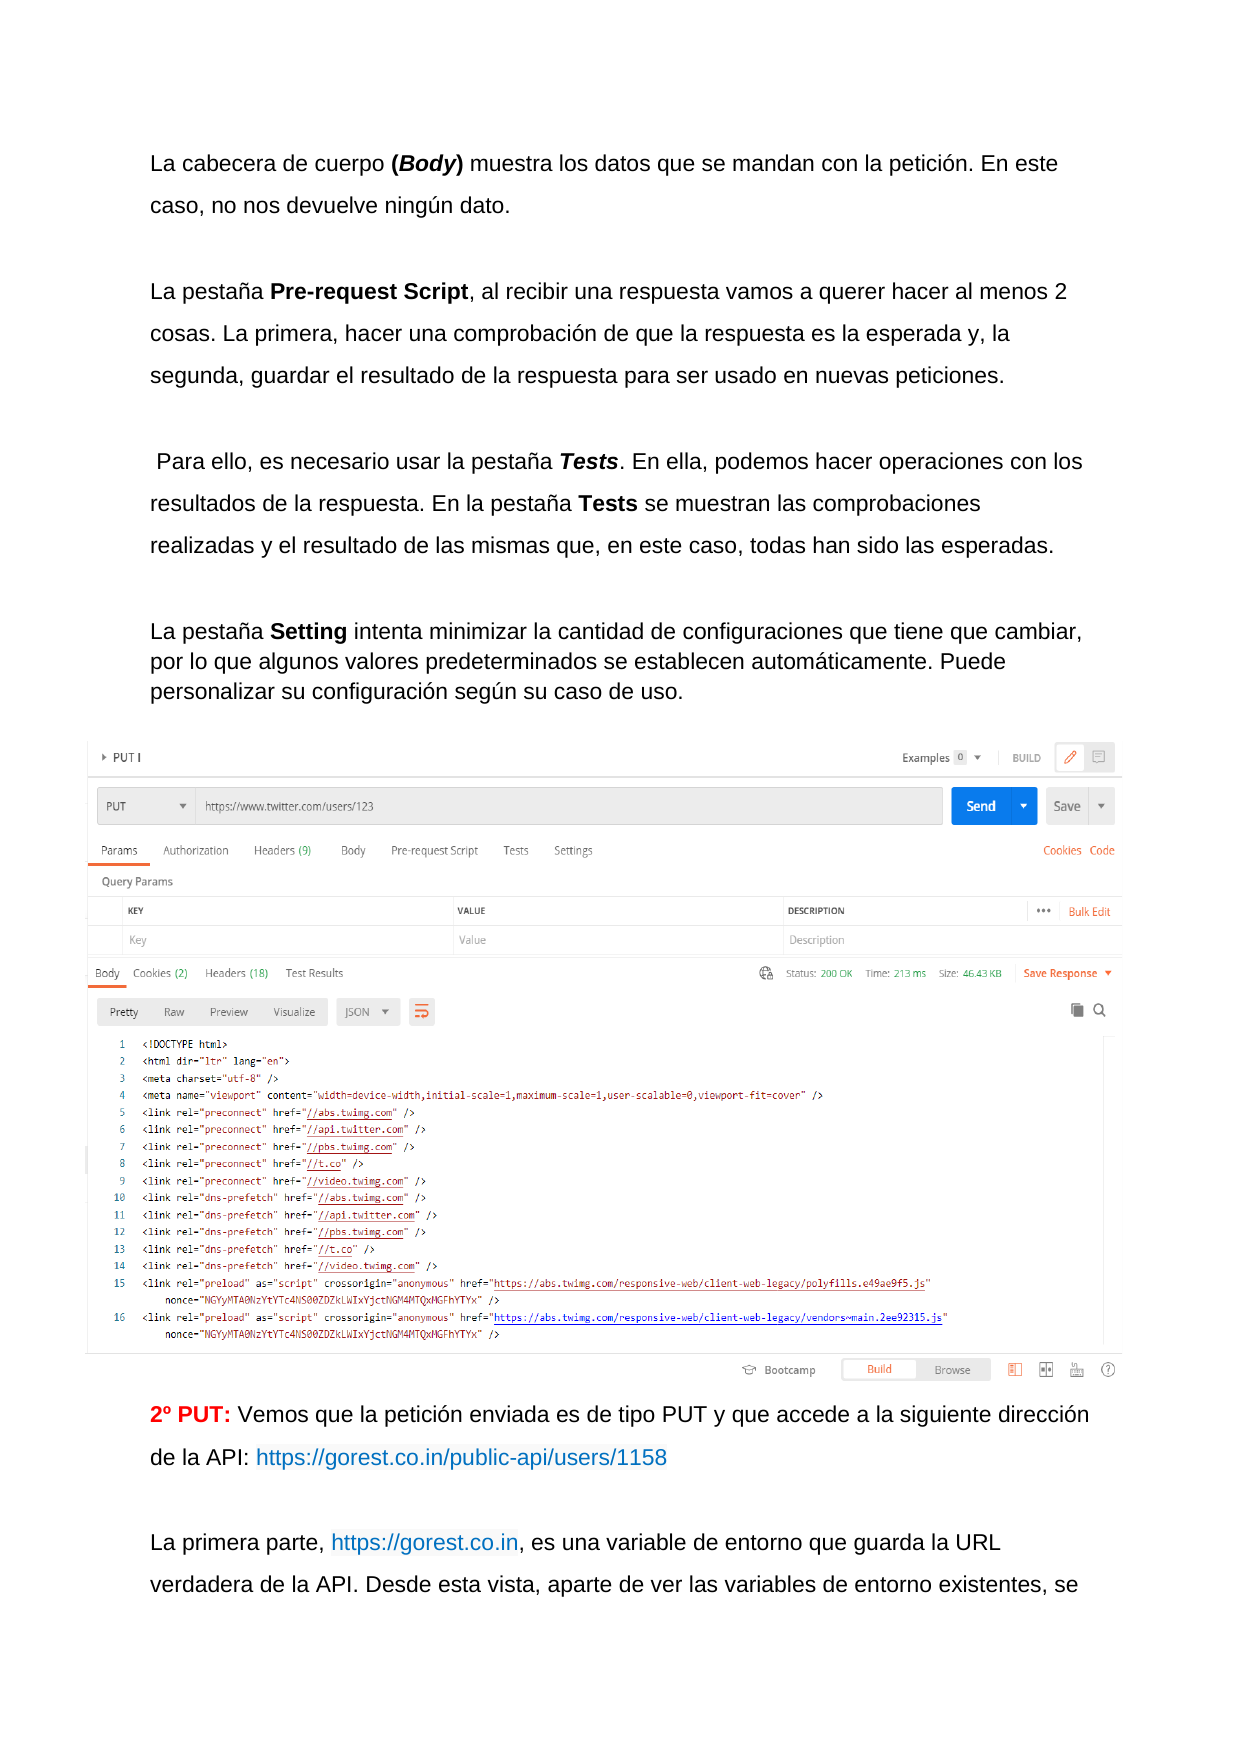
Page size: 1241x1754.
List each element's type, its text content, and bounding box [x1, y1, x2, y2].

text La pestaña Setting intenta minimizar la cantidad de configuraciones que tiene que cambiar, por lo que algunos valores predeterminados se establecen automáticamente. Puede personalizar su configuración según su caso de uso. [150, 618, 1090, 705]
picture [85, 741, 1123, 1382]
text La cabecera de cuerpo (Body) muestra los datos que se mandan con la petición. En este caso, no nos devuelve ningún dato. [150, 150, 1090, 218]
text 2º PUT: Vemos que la petición enviada es de tipo PUT y que accede a la siguiente dirección de la API: https://gorest.co.in/public-api/users/1158 [150, 1382, 1090, 1470]
text La pestaña Pre-request Script, al recibir una respuesta vamos a querer hacer al menos 2 cosas. La primera, hacer una comprobación de que la respuesta es la esperada y, la segunda, guardar el resultado de la respuesta para ser usado en nuevas peticiones. [150, 278, 1090, 388]
text Para ello, es necesario usar la pestaña Tests. En ella, podemos hacer operaciones con los resultados de la respuesta. En la pestaña Tests se muestran las comprobaciones realizadas y el resultado de las mismas que, en este caso, todas han sido las esperadas. [150, 448, 1090, 558]
